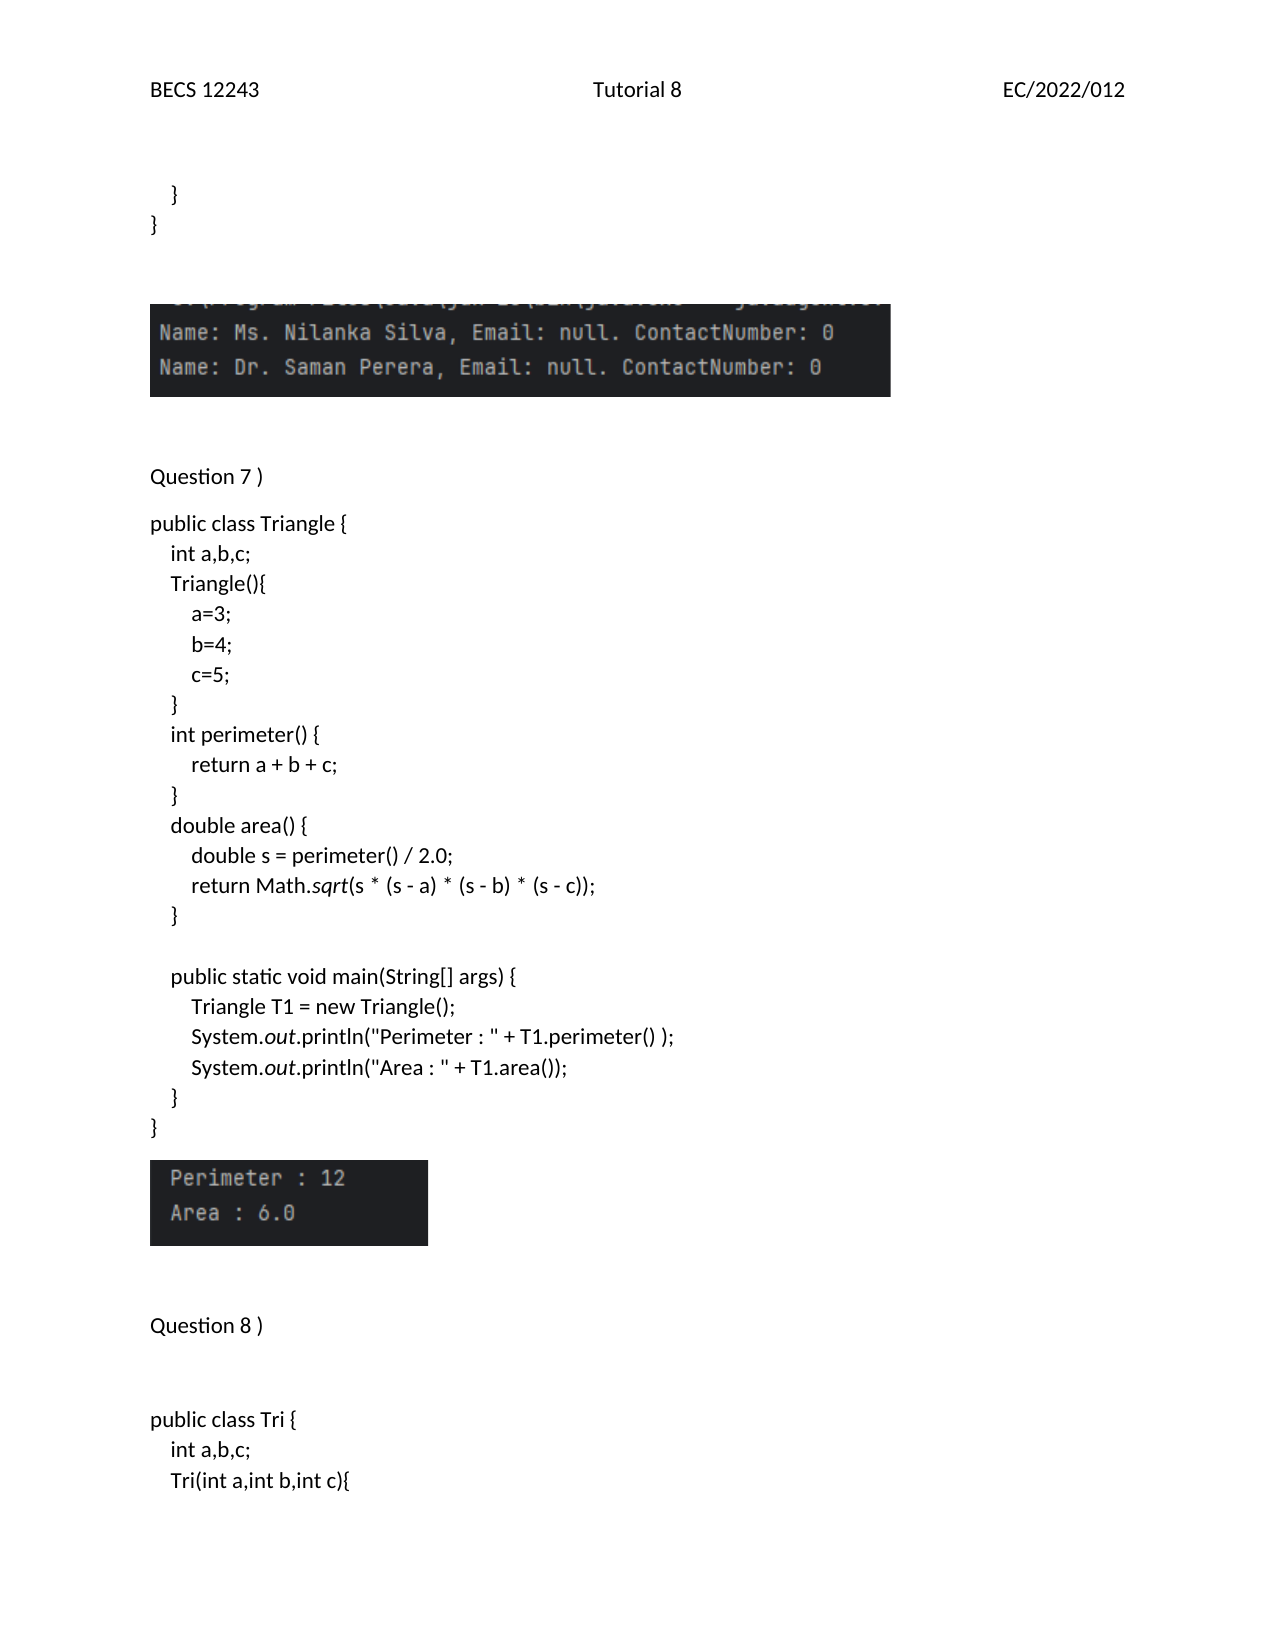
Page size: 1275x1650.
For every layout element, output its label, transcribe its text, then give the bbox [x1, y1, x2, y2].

picture [150, 304, 891, 397]
text Question 8 ) [150, 1312, 1125, 1340]
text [150, 1405, 1125, 1494]
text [150, 150, 1125, 238]
picture [150, 1160, 429, 1246]
text Question 7 ) [150, 462, 1125, 490]
text public class Triangle { int a,b,c; Triangle(){ a=3; b=4; c=5; } int perimeter() { return a + b + c; } double area() { double s = perimeter() / 2.0; return Math.sqrt(s * (s - a) * (s - b) * (s - c)); } public static void main(String[] args) { Triangle T1 = new Triangle(); System.out.println("Perimeter : " + T1.perimeter() ); System.out.println("Area : " + T1.area()); } } [150, 509, 1125, 1141]
